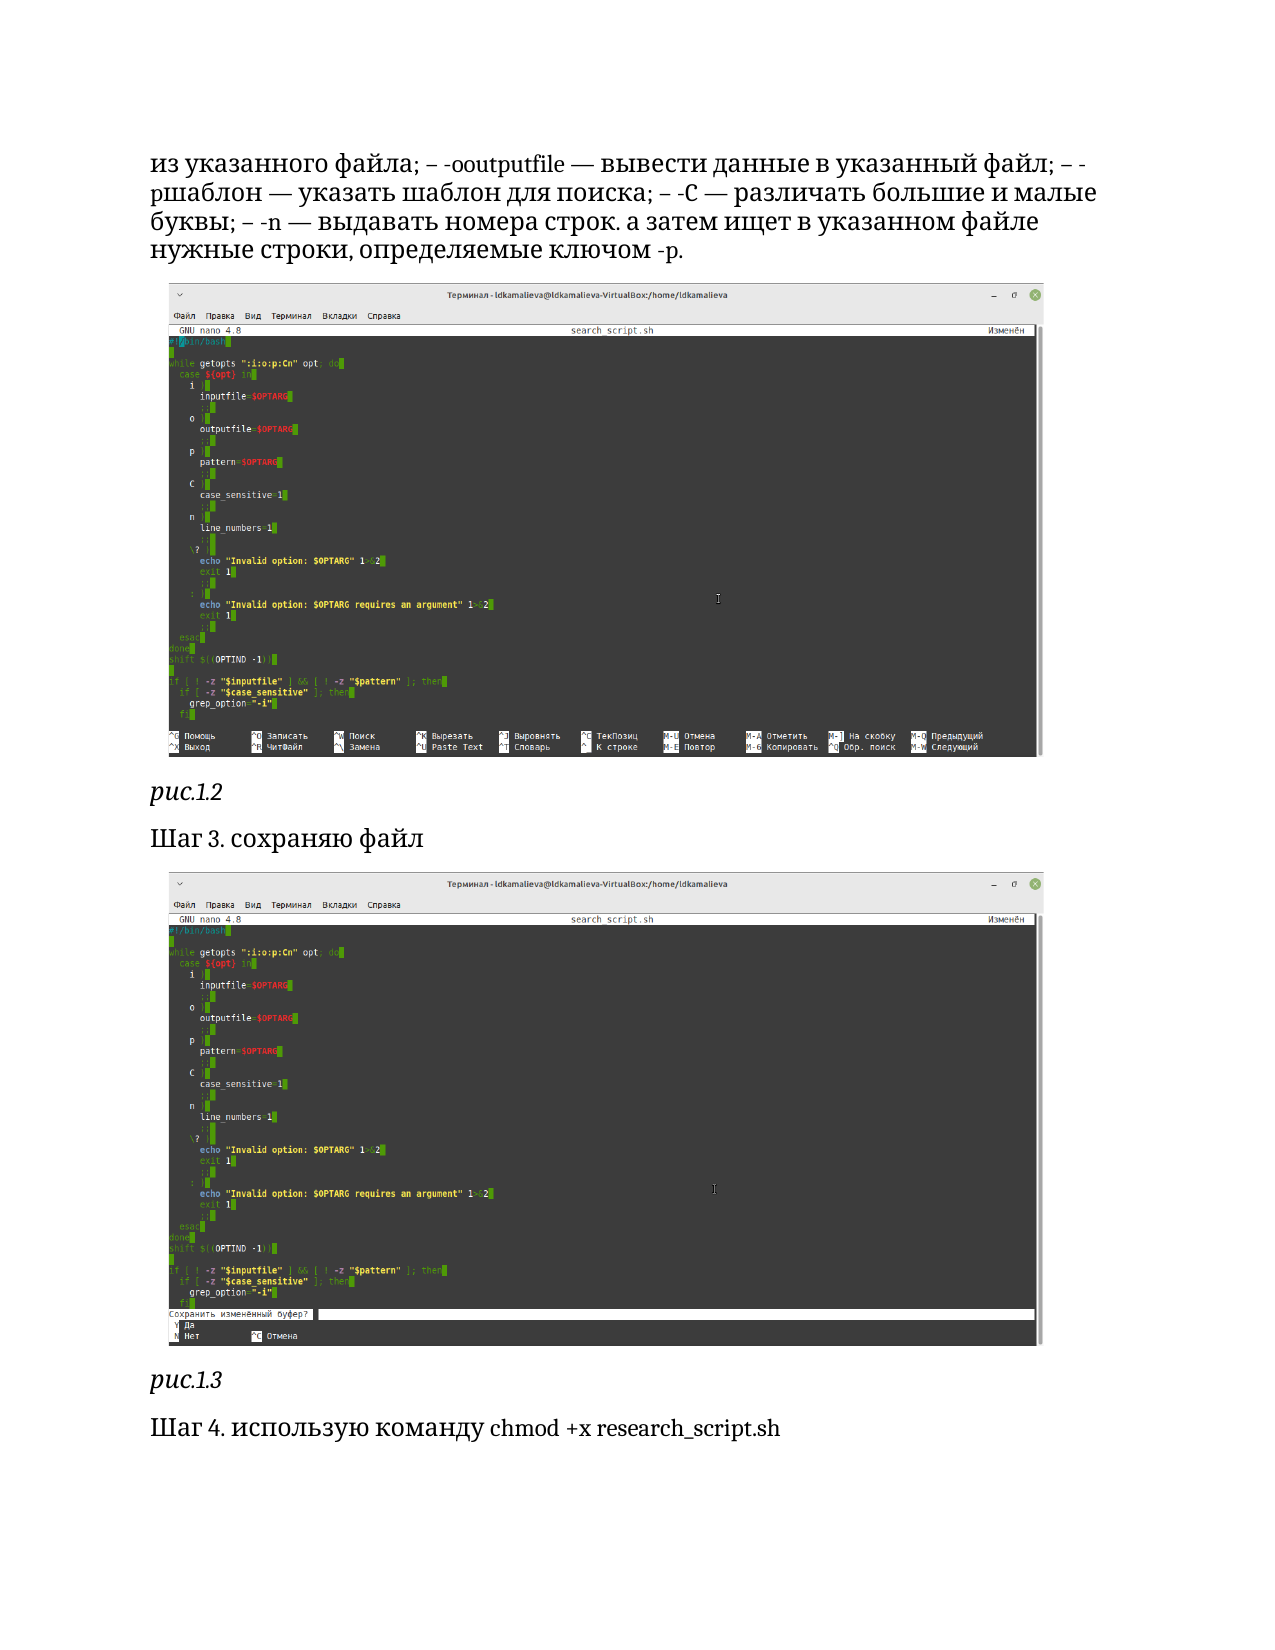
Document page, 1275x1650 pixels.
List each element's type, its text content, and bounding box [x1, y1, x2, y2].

picture [168, 872, 1044, 1346]
text рис.1.3 [150, 1366, 1125, 1395]
text Шаг 3. сохраняю файл [150, 825, 1125, 854]
text Шаг 4. использую команду chmod +x research_script.sh [150, 1414, 1125, 1442]
text рис.1.2 [150, 777, 1125, 806]
picture [168, 283, 1044, 757]
